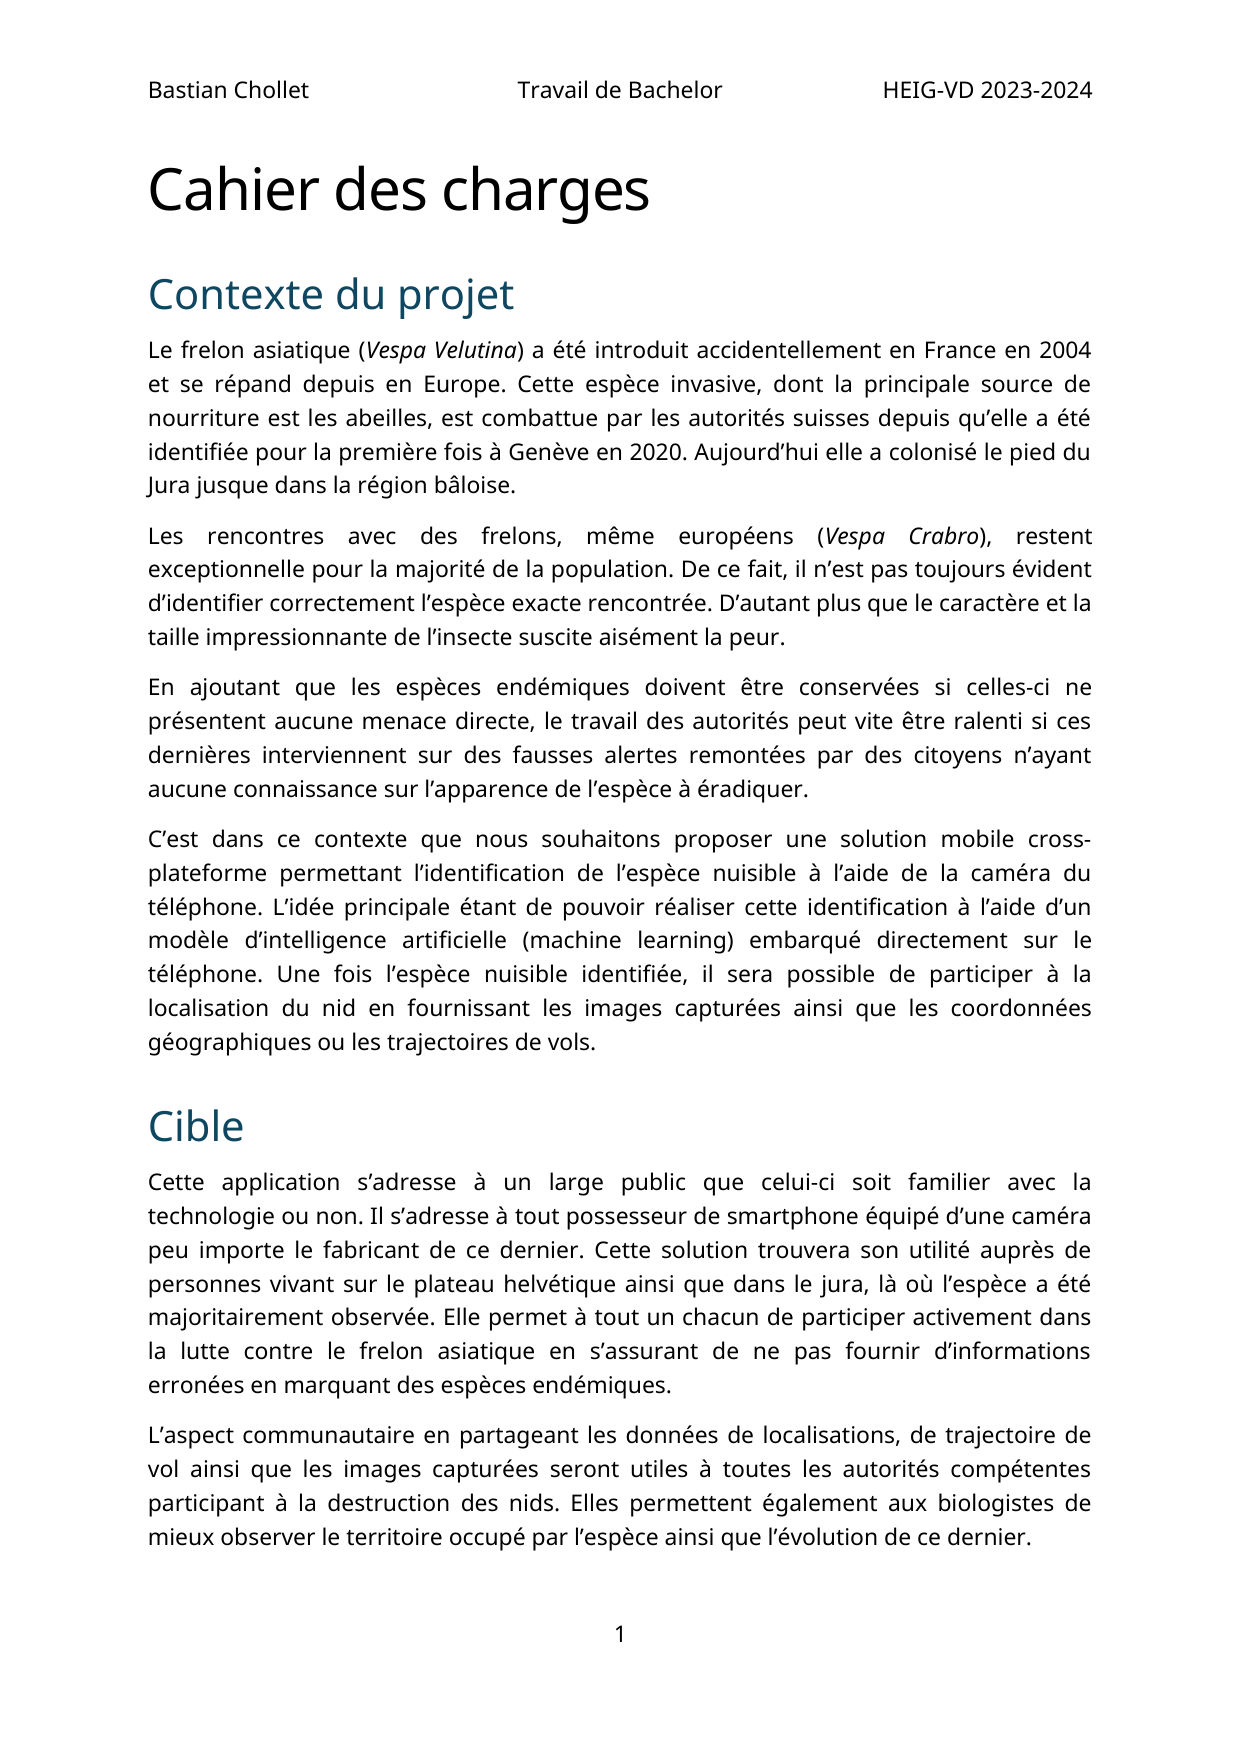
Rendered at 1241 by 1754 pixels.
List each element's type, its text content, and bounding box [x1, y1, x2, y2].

text En ajoutant que les espèces endémiques doivent être conservées si celles-ci ne présentent aucune menace directe, le travail des autorités peut vite être ralenti si ces dernières interviennent sur des fausses alertes remontées par des citoyens n’ayant aucune connaissance sur l’apparence de l’espèce à éradiquer. [148, 671, 1093, 804]
text C’est dans ce contexte que nous souhaitons proposer une solution mobile cross-plateforme permettant l’identification de l’espèce nuisible à l’aide de la caméra du téléphone. L’idée principale étant de pouvoir réaliser cette identification à l’aide d’un modèle d’intelligence artificielle (machine learning) embarqué directement sur le téléphone. Une fois l’espèce nuisible identifiée, il sera possible de participer à la localisation du nid en fournissant les images capturées ainsi que les coordonnées géographiques ou les trajectoires de vols. [148, 823, 1093, 1057]
text L’aspect communautaire en partageant les données de localisations, de trajectoire de vol ainsi que les images capturées seront utiles à toutes les autorités compétentes participant à la destruction des nids. Elles permettent également aux biologistes de mieux observer le territoire occupé par l’espèce ainsi que l’évolution de ce dernier. [148, 1419, 1093, 1552]
subtitle Contexte du projet [148, 264, 1093, 321]
subtitle Cible [148, 1097, 1093, 1153]
title Cahier des charges [148, 148, 1093, 227]
text Cette application s’adresse à un large public que celui-ci soit familier avec la technologie ou non. Il s’adresse à tout possesseur de smartphone équipé d’une caméra peu importe le fabricant de ce dernier. Cette solution trouvera son utilité auprès de personnes vivant sur le plateau helvétique ainsi que dans le jura, là où l’espèce a été majoritairement observée. Elle permet à tout un chacun de participer activement dans la lutte contre le frelon asiatique en s’assurant de ne pas fournir d’informations erronées en marquant des espèces endémiques. [148, 1166, 1093, 1400]
text Le frelon asiatique (Vespa Velutina) a été introduit accidentellement en France en 2004 et se répand depuis en Europe. Cette espèce invasive, dont la principale source de nourriture est les abeilles, est combattue par les autorités suisses depuis qu’elle a été identifiée pour la première fois à Genève en 2020. Aujourd’hui elle a colonisé le pied du Jura jusque dans la région bâloise. [148, 334, 1093, 500]
text Les rencontres avec des frelons, même européens (Vespa Crabro), restent exceptionnelle pour la majorité de la population. De ce fait, il n’est pas toujours évident d’identifier correctement l’espèce exacte rencontrée. D’autant plus que le caractère et la taille impressionnante de l’insecte suscite aisément la peur. [148, 519, 1093, 652]
